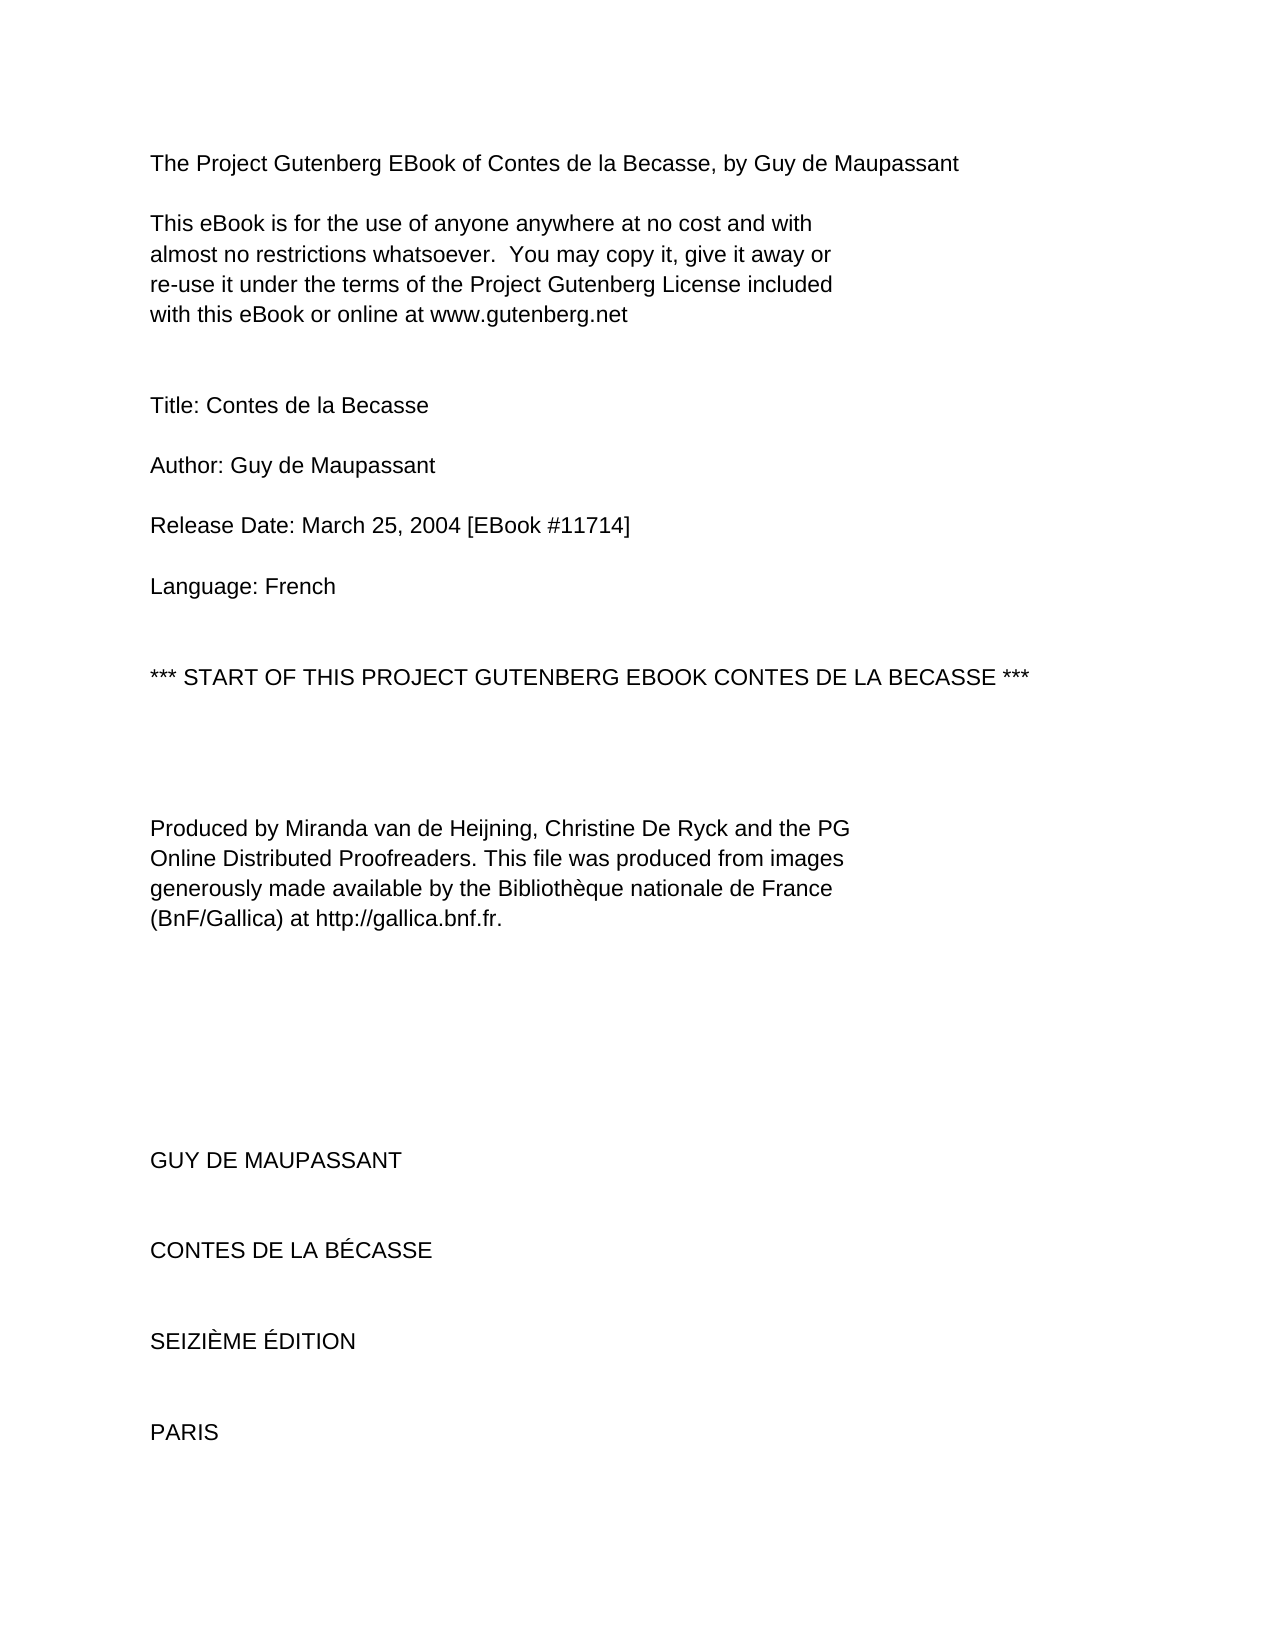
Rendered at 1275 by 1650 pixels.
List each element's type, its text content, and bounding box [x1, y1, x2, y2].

text Author: Guy de Maupassant [150, 452, 1125, 478]
text generously made available by the Bibliothèque nationale de France [150, 875, 1125, 901]
text with this eBook or online at www.gutenberg.net [150, 301, 1125, 327]
text This eBook is for the use of anyone anywhere at no cost and with [150, 210, 1125, 237]
text Language: French [150, 573, 1125, 599]
text SEIZIÈME ÉDITION [150, 1328, 1125, 1354]
text Release Date: March 25, 2004 [EBook #11714] [150, 512, 1125, 539]
text almost no restrictions whatsoever. You may copy it, give it away or [150, 241, 1125, 267]
text PARIS [150, 1419, 1125, 1445]
text Title: Contes de la Becasse [150, 392, 1125, 418]
text CONTES DE LA BÉCASSE [150, 1237, 1125, 1264]
text Online Distributed Proofreaders. This file was produced from images [150, 845, 1125, 871]
text re-use it under the terms of the Project Gutenberg License included [150, 271, 1125, 297]
text (BnF/Gallica) at http://gallica.bnf.fr. [150, 905, 1125, 932]
text *** START OF THIS PROJECT GUTENBERG EBOOK CONTES DE LA BECASSE *** [150, 663, 1125, 690]
text ﻿The Project Gutenberg EBook of Contes de la Becasse, by Guy de Maupassant [150, 150, 1125, 176]
text Produced by Miranda van de Heijning, Christine De Ryck and the PG [150, 814, 1125, 841]
text GUY DE MAUPASSANT [150, 1147, 1125, 1173]
